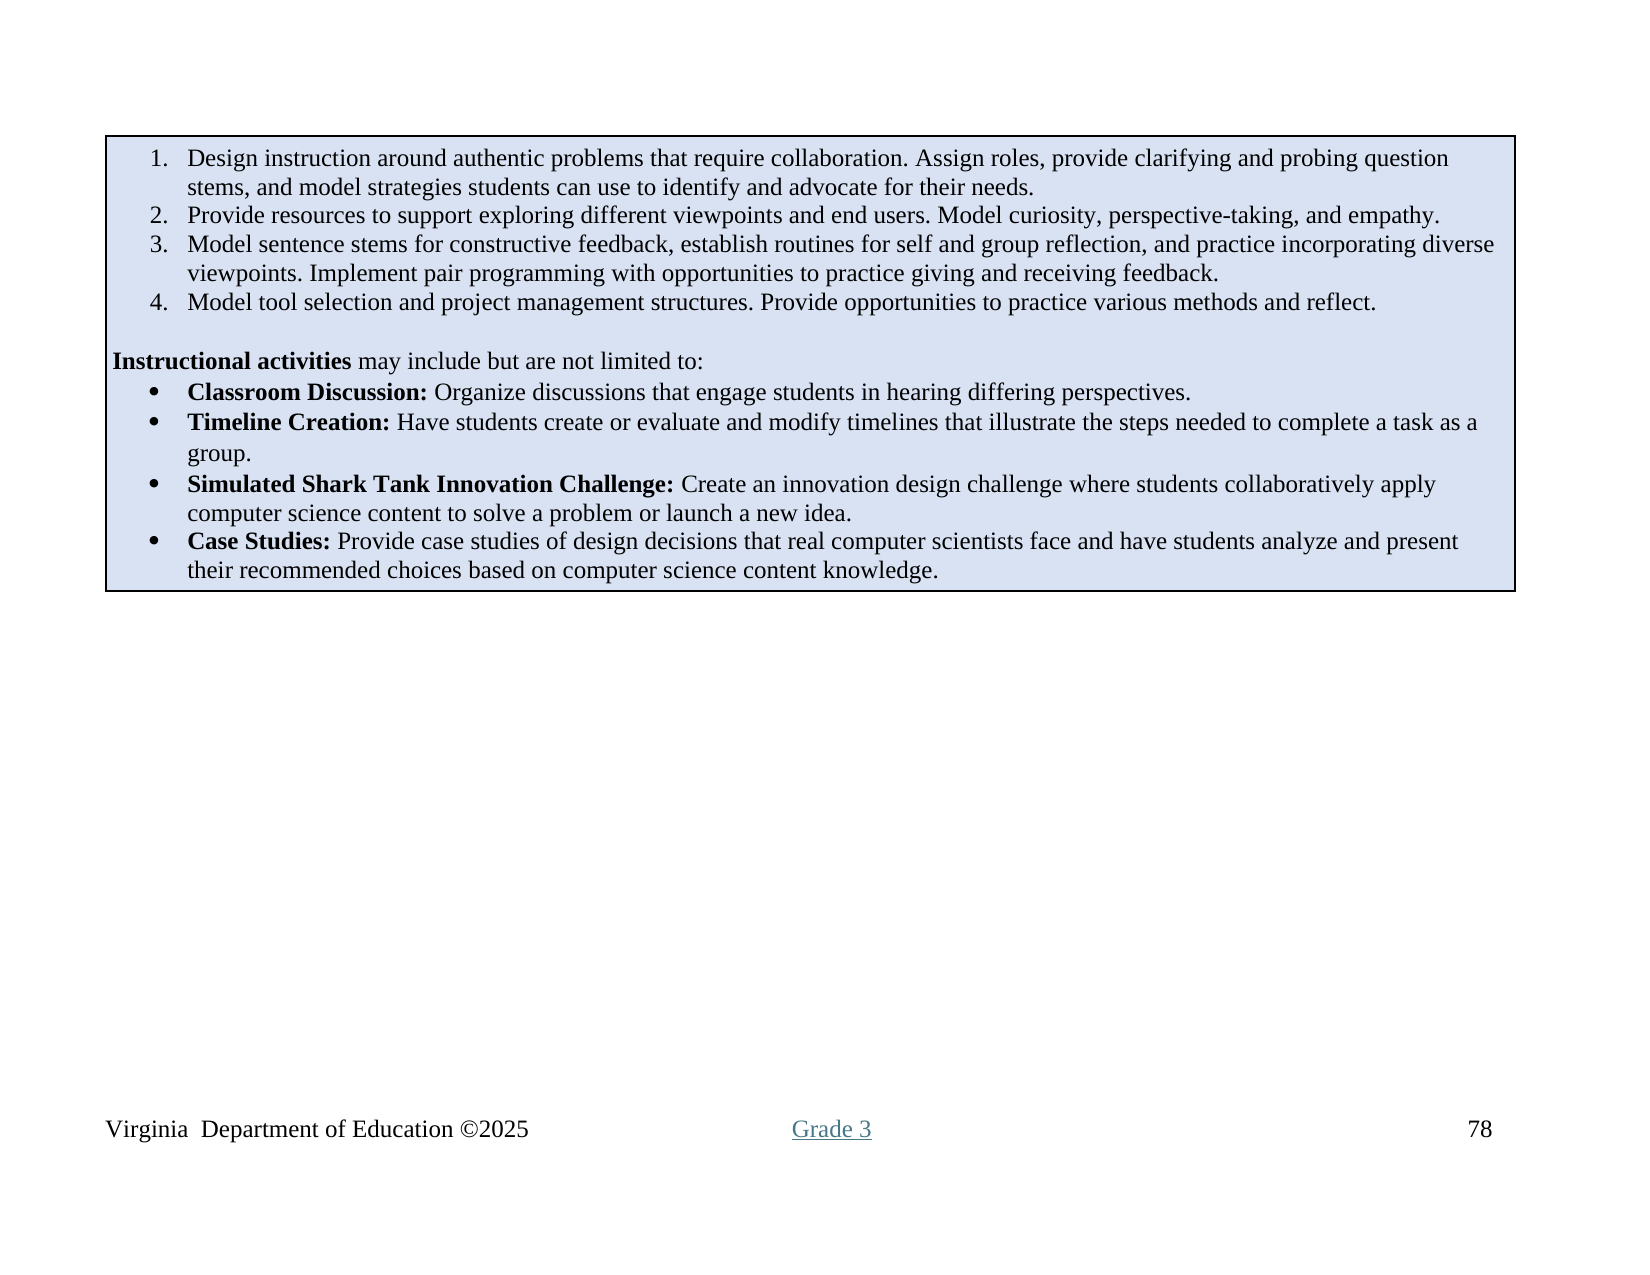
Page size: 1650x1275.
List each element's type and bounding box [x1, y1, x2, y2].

table_cell [107, 137, 1514, 590]
